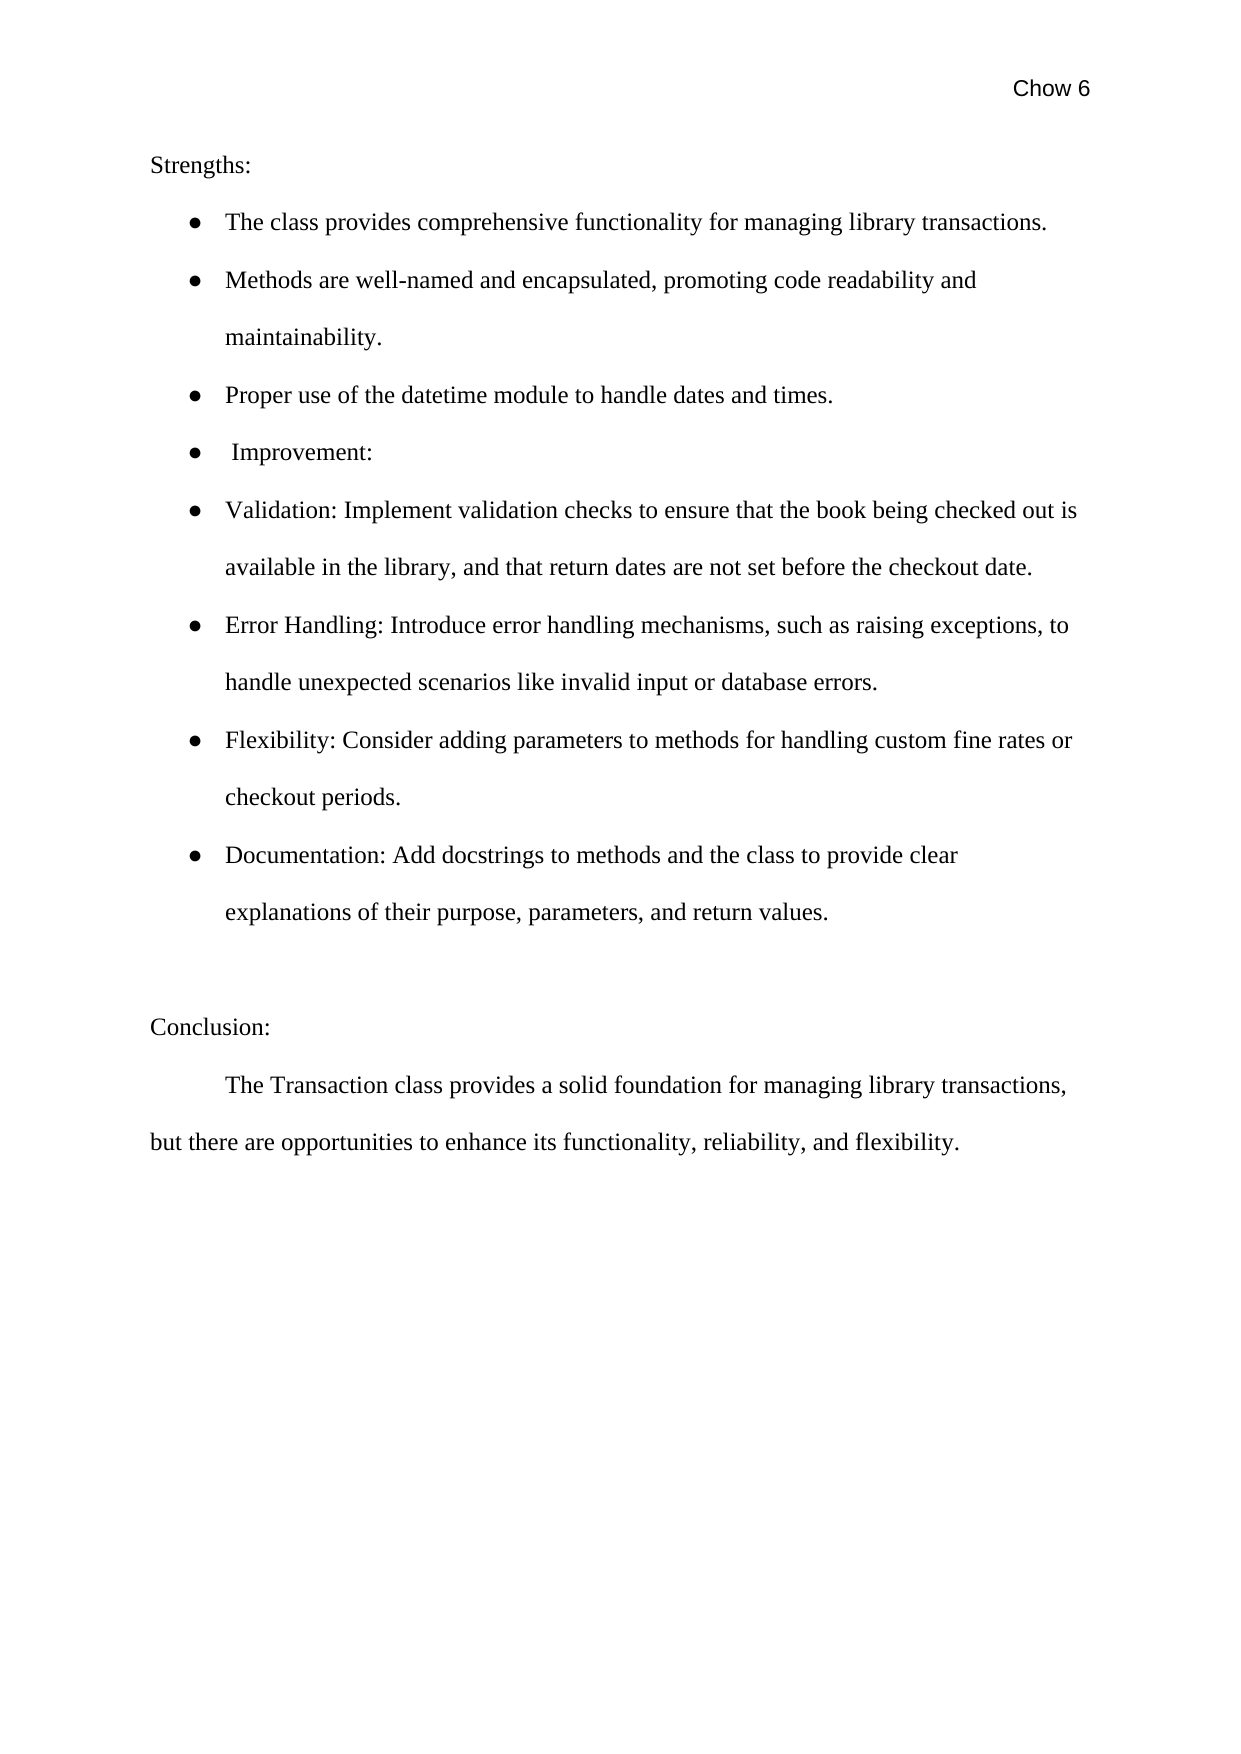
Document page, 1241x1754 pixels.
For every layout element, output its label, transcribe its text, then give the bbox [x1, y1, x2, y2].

text Conclusion: [150, 1012, 1090, 1041]
list Improvement: [187, 437, 1090, 466]
text Strengths: [150, 150, 1090, 179]
list Flexibility: Consider adding parameters to methods for handling custom fine rates or checkout periods. [187, 725, 1090, 811]
list Error Handling: Introduce error handling mechanisms, such as raising exceptions, to handle unexpected scenarios like invalid input or database errors. [187, 610, 1090, 696]
list Proper use of the datetime module to handle dates and times. [187, 380, 1090, 409]
list The class provides comprehensive functionality for managing library transactions. [187, 207, 1090, 236]
list Documentation: Add docstrings to methods and the class to provide clear explanations of their purpose, parameters, and return values. [187, 840, 1090, 926]
list Validation: Implement validation checks to ensure that the book being checked out is available in the library, and that return dates are not set before the checkout date. [187, 495, 1090, 581]
list Methods are well-named and encapsulated, promoting code readability and maintainability. [187, 265, 1090, 351]
text The Transaction class provides a solid foundation for managing library transactions, but there are opportunities to enhance its functionality, reliability, and flexibility. [150, 1070, 1090, 1156]
